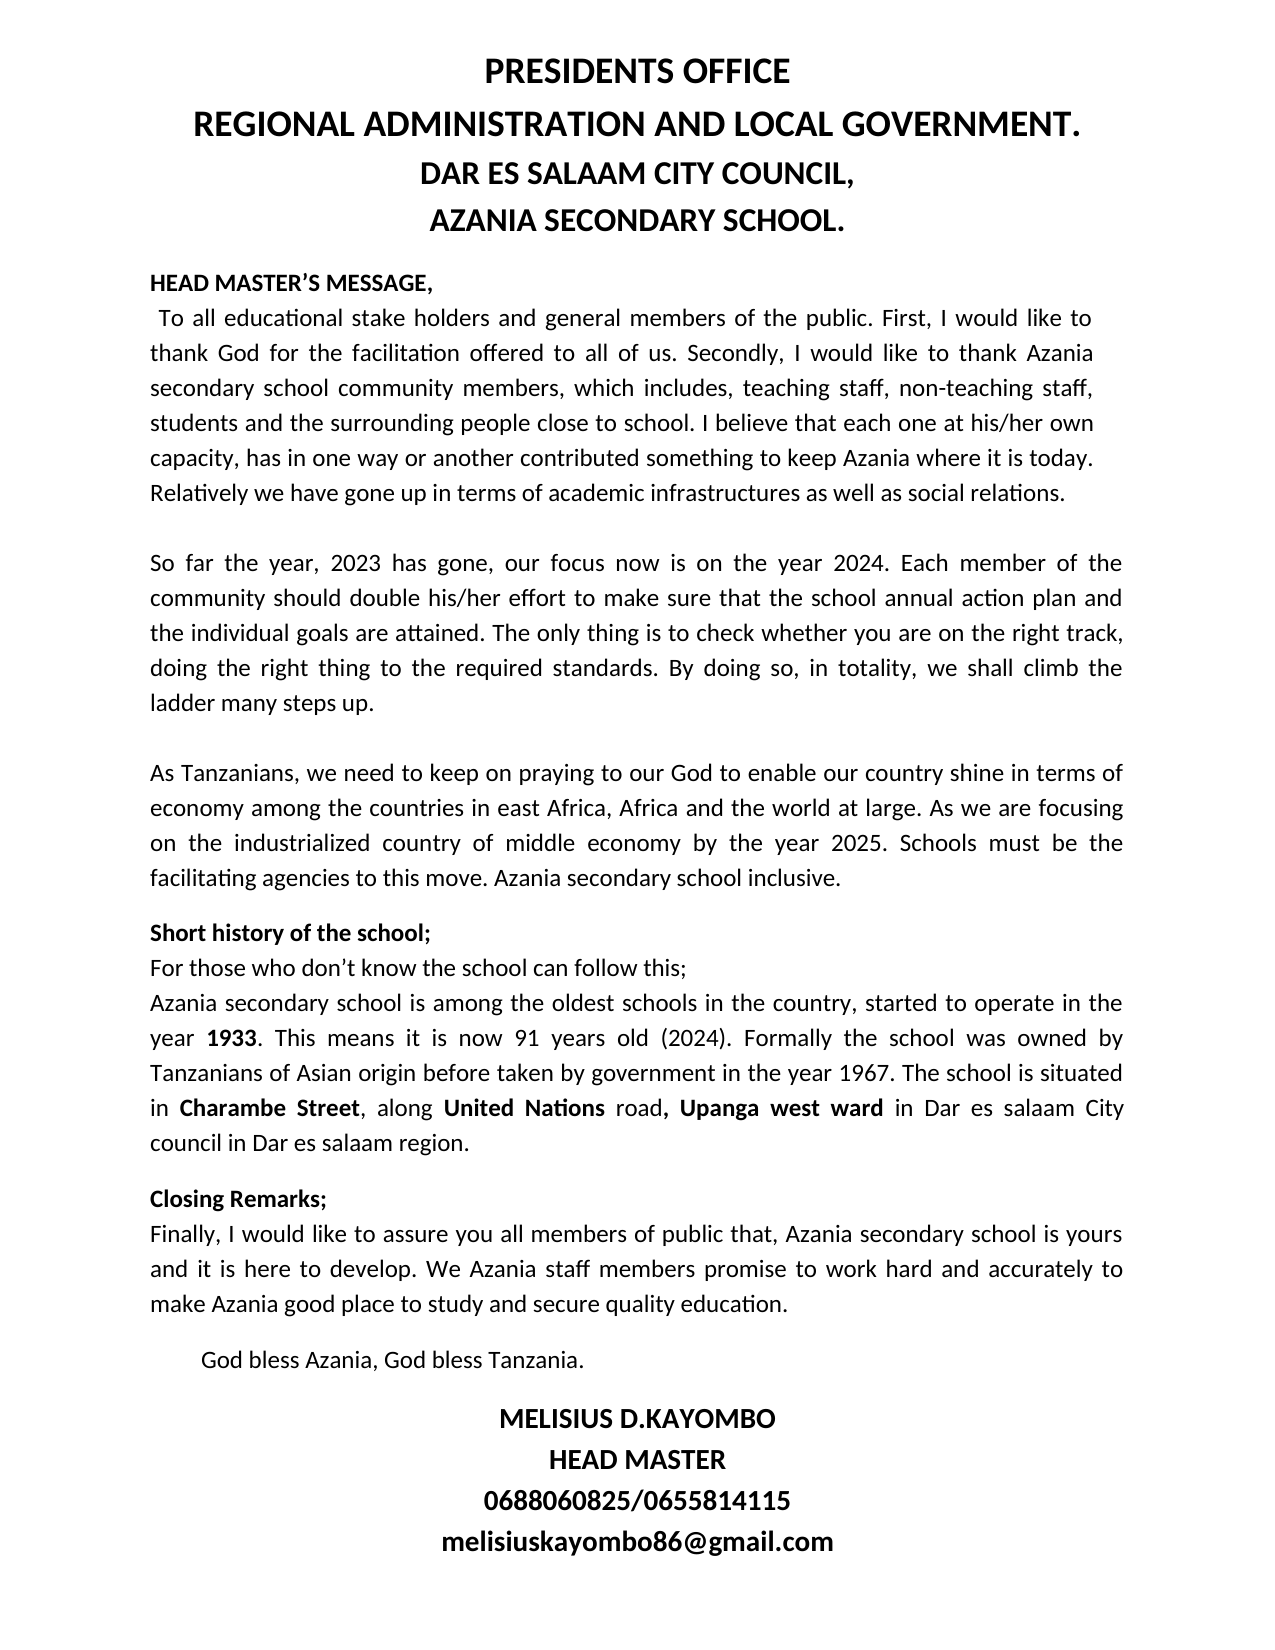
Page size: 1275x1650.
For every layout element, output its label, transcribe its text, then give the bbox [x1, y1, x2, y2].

text melisiuskayombo86@gmail.com [150, 1523, 1125, 1558]
text For those who don’t know the school can follow this; [150, 952, 1125, 983]
text As Tanzanians, we need to keep on praying to our God to enable our country shine in terms of economy among the countries in east Africa, Africa and the world at large. As we are focusing on the industrialized country of middle economy by the year 2025. Schools must be the facilitating agencies to this move. Azania secondary school inclusive. [150, 757, 1125, 892]
text God bless Azania, God bless Tanzania. [150, 1344, 1125, 1375]
text PRESIDENTS OFFICE [150, 47, 1125, 93]
text Short history of the school; [150, 917, 1125, 948]
text HEAD MASTER [150, 1441, 1125, 1477]
text So far the year, 2023 has gone, our focus now is on the year 2024. Each member of the community should double his/her effort to make sure that the school annual action plan and the individual goals are attained. The only thing is to check whether you are on the right track, doing the right thing to the required standards. By doing so, in totality, we shall climb the ladder many steps up. [150, 547, 1125, 717]
text DAR ES SALAAM CITY COUNCIL, [150, 152, 1125, 193]
text 0688060825/0655814115 [150, 1482, 1125, 1517]
text AZANIA SECONDARY SCHOOL. [150, 199, 1125, 240]
text MELISIUS D.KAYOMBO [150, 1400, 1125, 1436]
text Finally, I would like to assure you all members of public that, Azania secondary school is yours and it is here to develop. We Azania staff members promise to work hard and accurately to make Azania good place to study and secure quality education. [150, 1218, 1125, 1319]
text To all educational stake holders and general members of the public. First, I would like to thank God for the facilitation offered to all of us. Secondly, I would like to thank Azania secondary school community members, which includes, teaching staff, non-teaching staff, students and the surrounding people close to school. I believe that each one at his/her own capacity, has in one way or another contributed something to keep Azania where it is today. Relatively we have gone up in terms of academic infrastructures as well as social relations. [150, 302, 1095, 507]
text HEAD MASTER’S MESSAGE, [150, 267, 1125, 297]
text Closing Remarks; [150, 1183, 1125, 1214]
text REGIONAL ADMINISTRATION AND LOCAL GOVERNMENT. [150, 99, 1125, 145]
text Azania secondary school is among the oldest schools in the country, started to operate in the year 1933. This means it is now 91 years old (2024). Formally the school was owned by Tanzanians of Asian origin before taken by government in the year 1967. The school is situated in Charambe Street, along United Nations road, Upanga west ward in Dar es salaam City council in Dar es salaam region. [150, 987, 1125, 1158]
